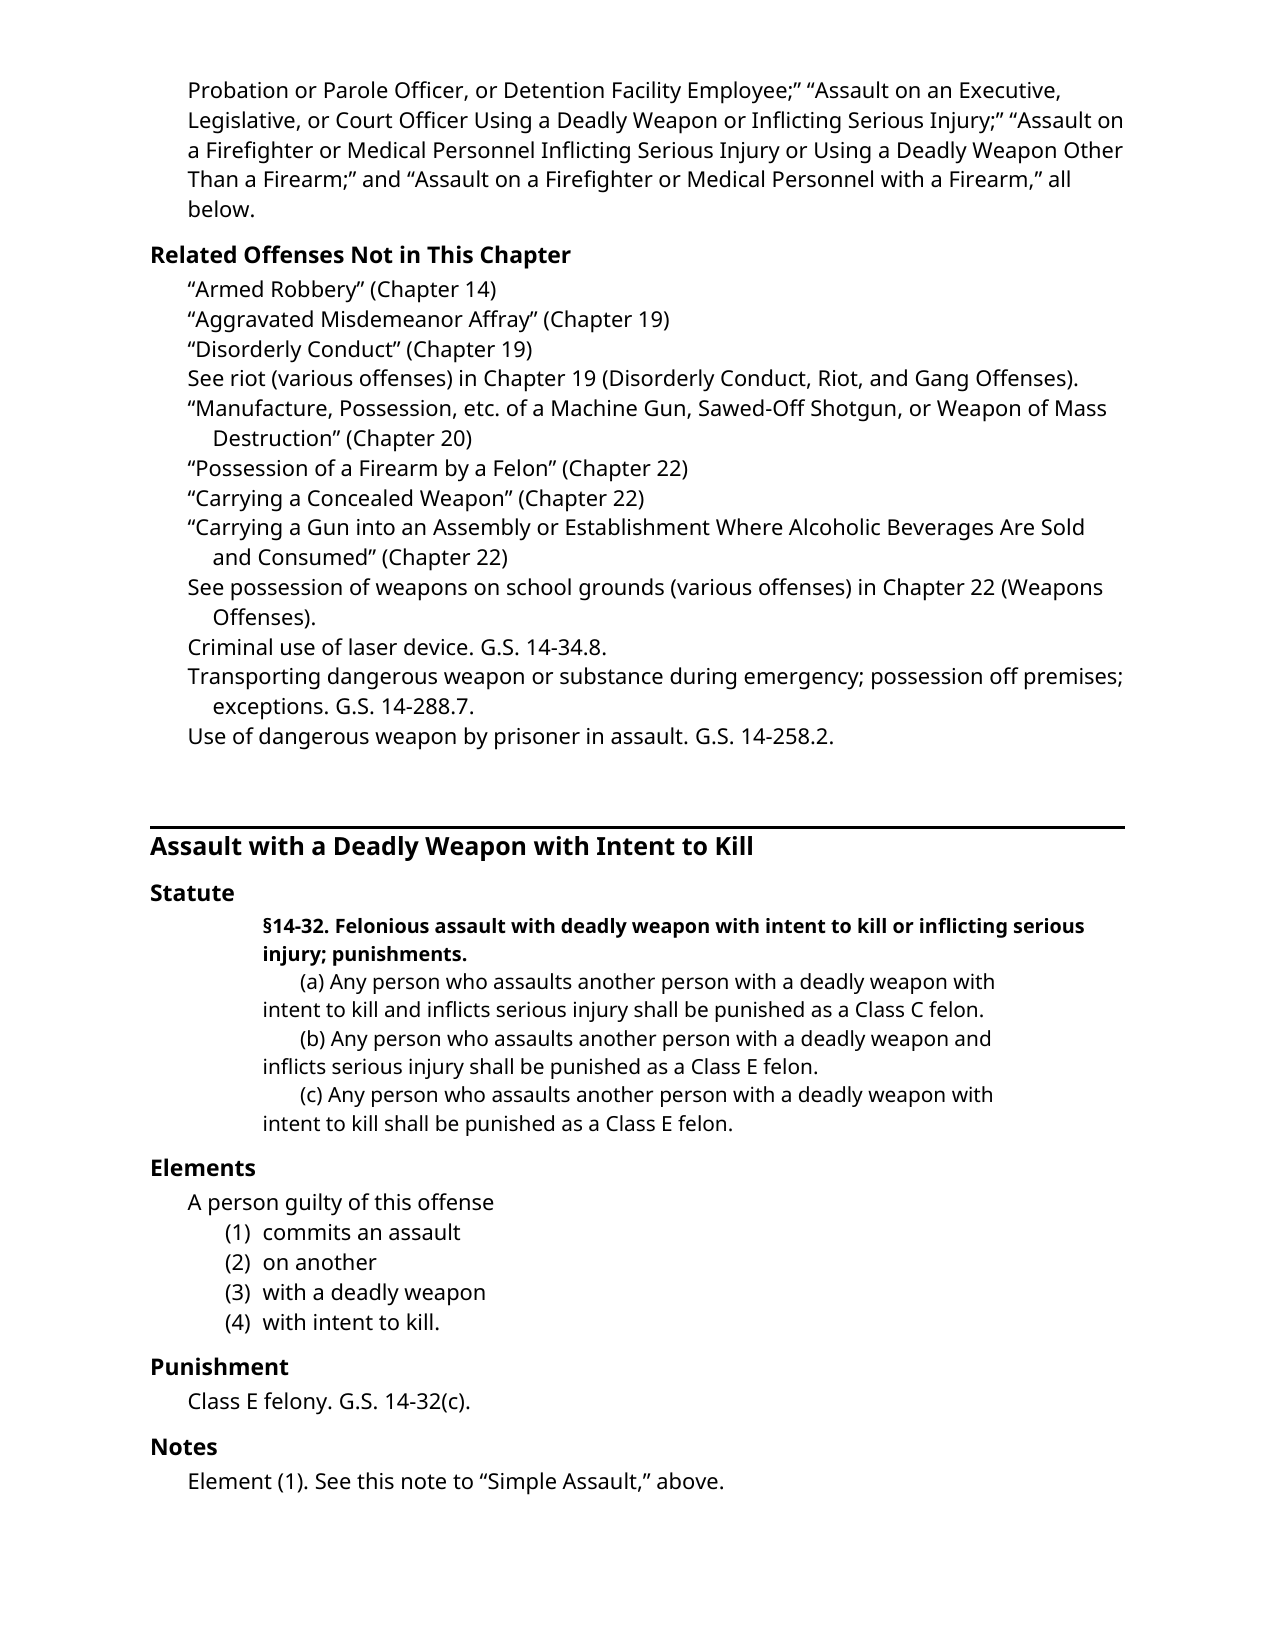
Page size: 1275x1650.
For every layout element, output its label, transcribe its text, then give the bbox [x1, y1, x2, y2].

text Elements [150, 1152, 1125, 1183]
text “Aggravated Misdemeanor Affray” (Chapter 19) [187, 304, 1125, 333]
text Element (1). See this note to “Simple Assault,” above. [187, 1466, 1125, 1496]
text Transporting dangerous weapon or substance during emergency; possession off premises; exceptions. G.S. 14-288.7. [187, 661, 1125, 721]
text A person guilty of this offense [187, 1187, 1125, 1217]
text Statute [150, 877, 1125, 909]
text Notes [150, 1431, 1125, 1462]
list (1) commits an assault [225, 1217, 1125, 1247]
text Assault with a Deadly Weapon with Intent to Kill [150, 829, 1125, 863]
text “Armed Robbery” (Chapter 14) [187, 274, 1125, 304]
text See riot (various offenses) in Chapter 19 (Disorderly Conduct, Riot, and Gang Offenses). [187, 363, 1125, 393]
text Punishment [150, 1351, 1125, 1382]
text Class E felony. G.S. 14-32(c). [187, 1386, 1125, 1416]
text Related Offenses Not in This Chapter [150, 238, 1125, 270]
text (b) Any person who assaults another person with a deadly weapon and inflicts serious injury shall be punished as a Class E felon. [262, 1024, 1050, 1081]
text “Disorderly Conduct” (Chapter 19) [187, 333, 1125, 363]
text “Carrying a Gun into an Assembly or Establishment Where Alcoholic Beverages Are Sold and Consumed” (Chapter 22) [187, 512, 1125, 572]
list (4) with intent to kill. [225, 1307, 1125, 1336]
text (c) Any person who assaults another person with a deadly weapon with intent to kill shall be punished as a Class E felon. [262, 1081, 1050, 1137]
text “Possession of a Firearm by a Felon” (Chapter 22) [187, 453, 1125, 482]
text Criminal use of laser device. G.S. 14-34.8. [187, 631, 1125, 661]
list (3) with a deadly weapon [225, 1277, 1125, 1307]
text “Carrying a Concealed Weapon” (Chapter 22) [187, 482, 1125, 512]
text Use of dangerous weapon by prisoner in assault. G.S. 14-258.2. [187, 721, 1125, 751]
title §14-32. Felonious assault with deadly weapon with intent to kill or inflicting serious injury; punishments. [262, 913, 1125, 967]
list (2) on another [225, 1247, 1125, 1277]
text “Manufacture, Possession, etc. of a Machine Gun, Sawed-Off Shotgun, or Weapon of Mass Destruction” (Chapter 20) [187, 393, 1125, 453]
text (a) Any person who assaults another person with a deadly weapon with intent to kill and inflicts serious injury shall be punished as a Class C felon. [262, 967, 1050, 1024]
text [187, 75, 1125, 224]
text See possession of weapons on school grounds (various offenses) in Chapter 22 (Weapons Offenses). [187, 572, 1125, 631]
